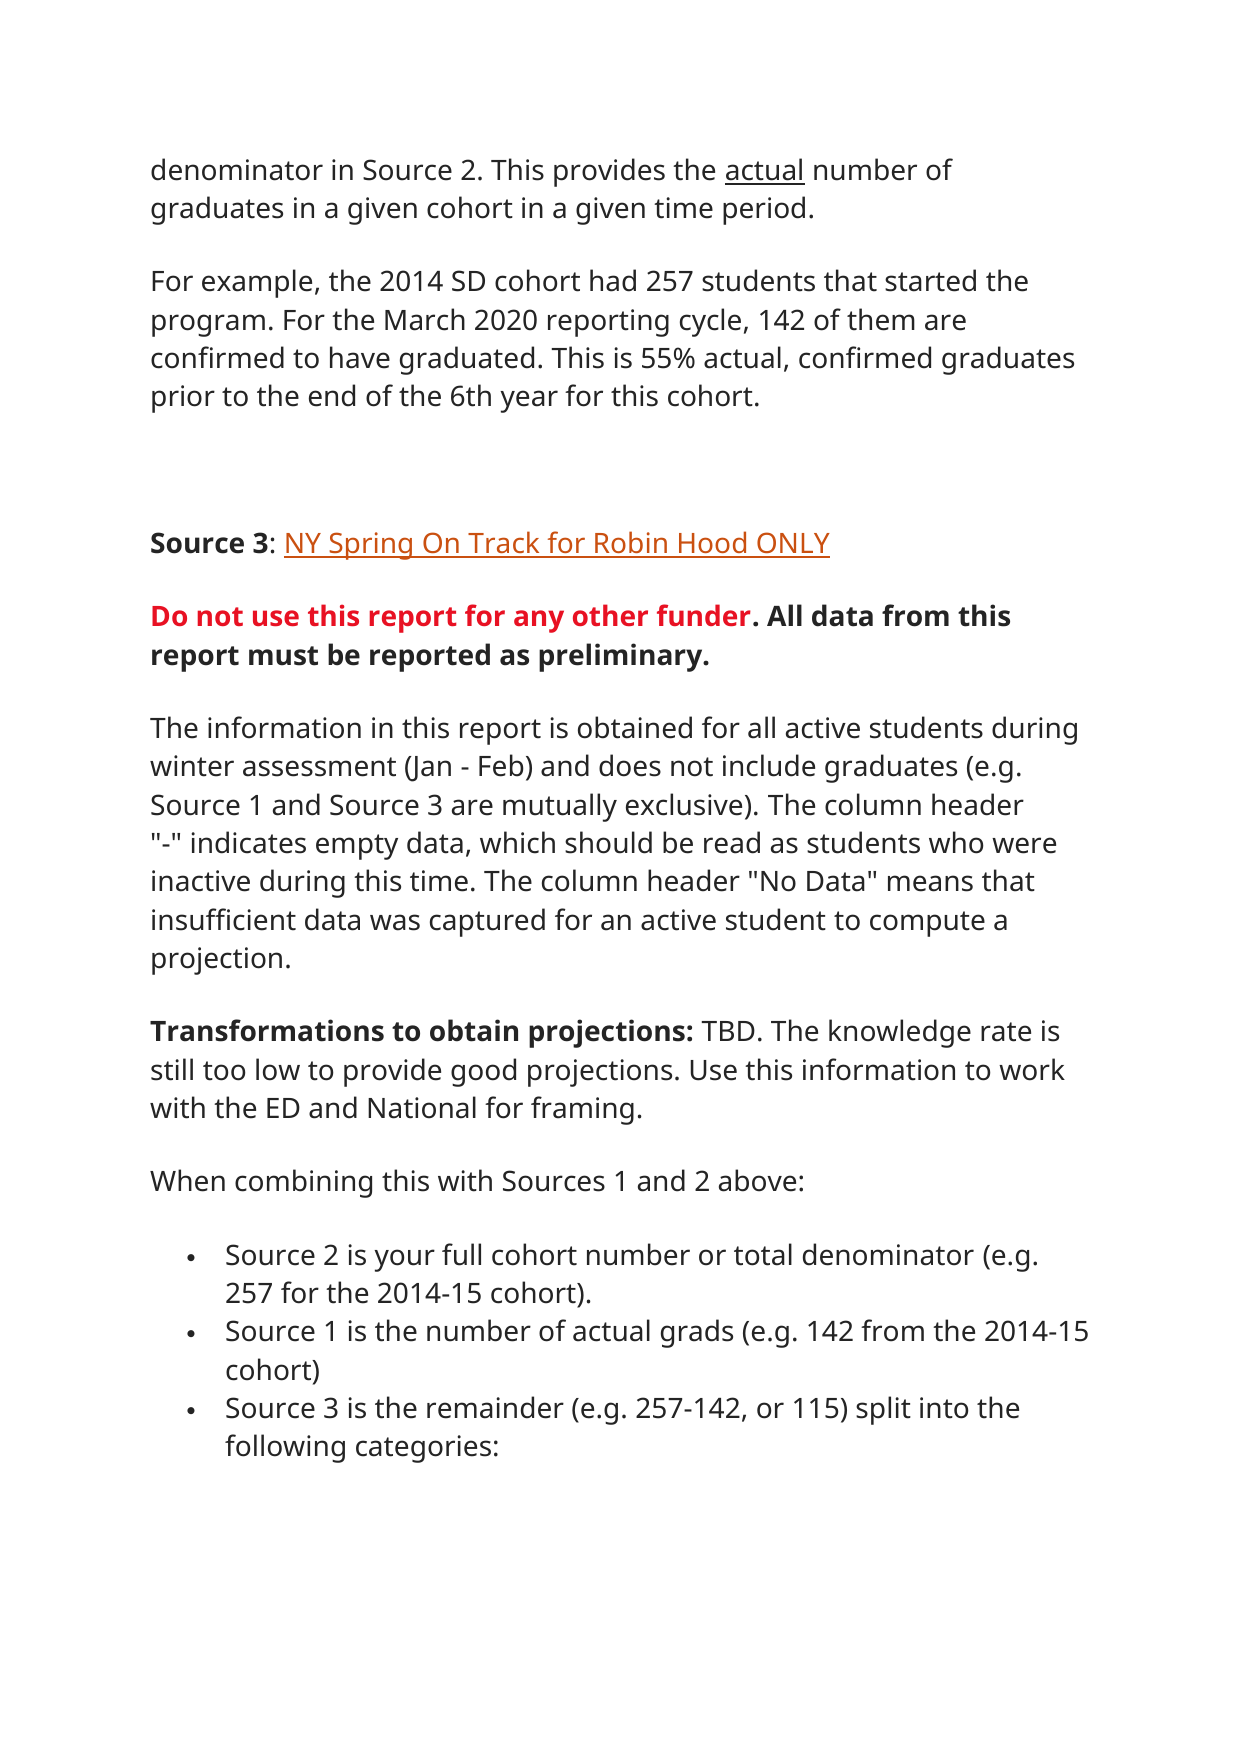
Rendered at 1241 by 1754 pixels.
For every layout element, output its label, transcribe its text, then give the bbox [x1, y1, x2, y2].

text When combining this with Sources 1 and 2 above: [150, 1162, 1090, 1200]
text For example, the 2014 SD cohort had 257 students that started the program. For the March 2020 reporting cycle, 142 of them are confirmed to have graduated. This is 55% actual, confirmed graduates prior to the end of the 6th year for this cohort. [150, 262, 1090, 415]
list Source 1 is the number of actual grads (e.g. 142 from the 2014-15 cohort) [187, 1312, 1090, 1388]
list Source 2 is your full cohort number or total denominator (e.g. 257 for the 2014-15 cohort). [187, 1235, 1090, 1312]
text The information in this report is obtained for all active students during winter assessment (Jan - Feb) and does not include graduates (e.g. Source 1 and Source 3 are mutually exclusive). The column header "-" indicates empty data, which should be read as students who were inactive during this time. The column header "No Data" means that insufficient data was captured for an active student to compute a projection. [150, 708, 1090, 977]
text Transformations to obtain projections: TBD. The knowledge rate is still too low to provide good projections. Use this information to work with the ED and National for framing. [150, 1012, 1090, 1127]
text Source 3: NY Spring On Track for Robin Hood ONLY [150, 523, 1090, 562]
text Do not use this report for any other funder. All data from this report must be reported as preliminary. [150, 597, 1090, 673]
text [150, 150, 1090, 227]
list Source 3 is the remainder (e.g. 257-142, or 115) split into the following categories: [187, 1388, 1090, 1465]
